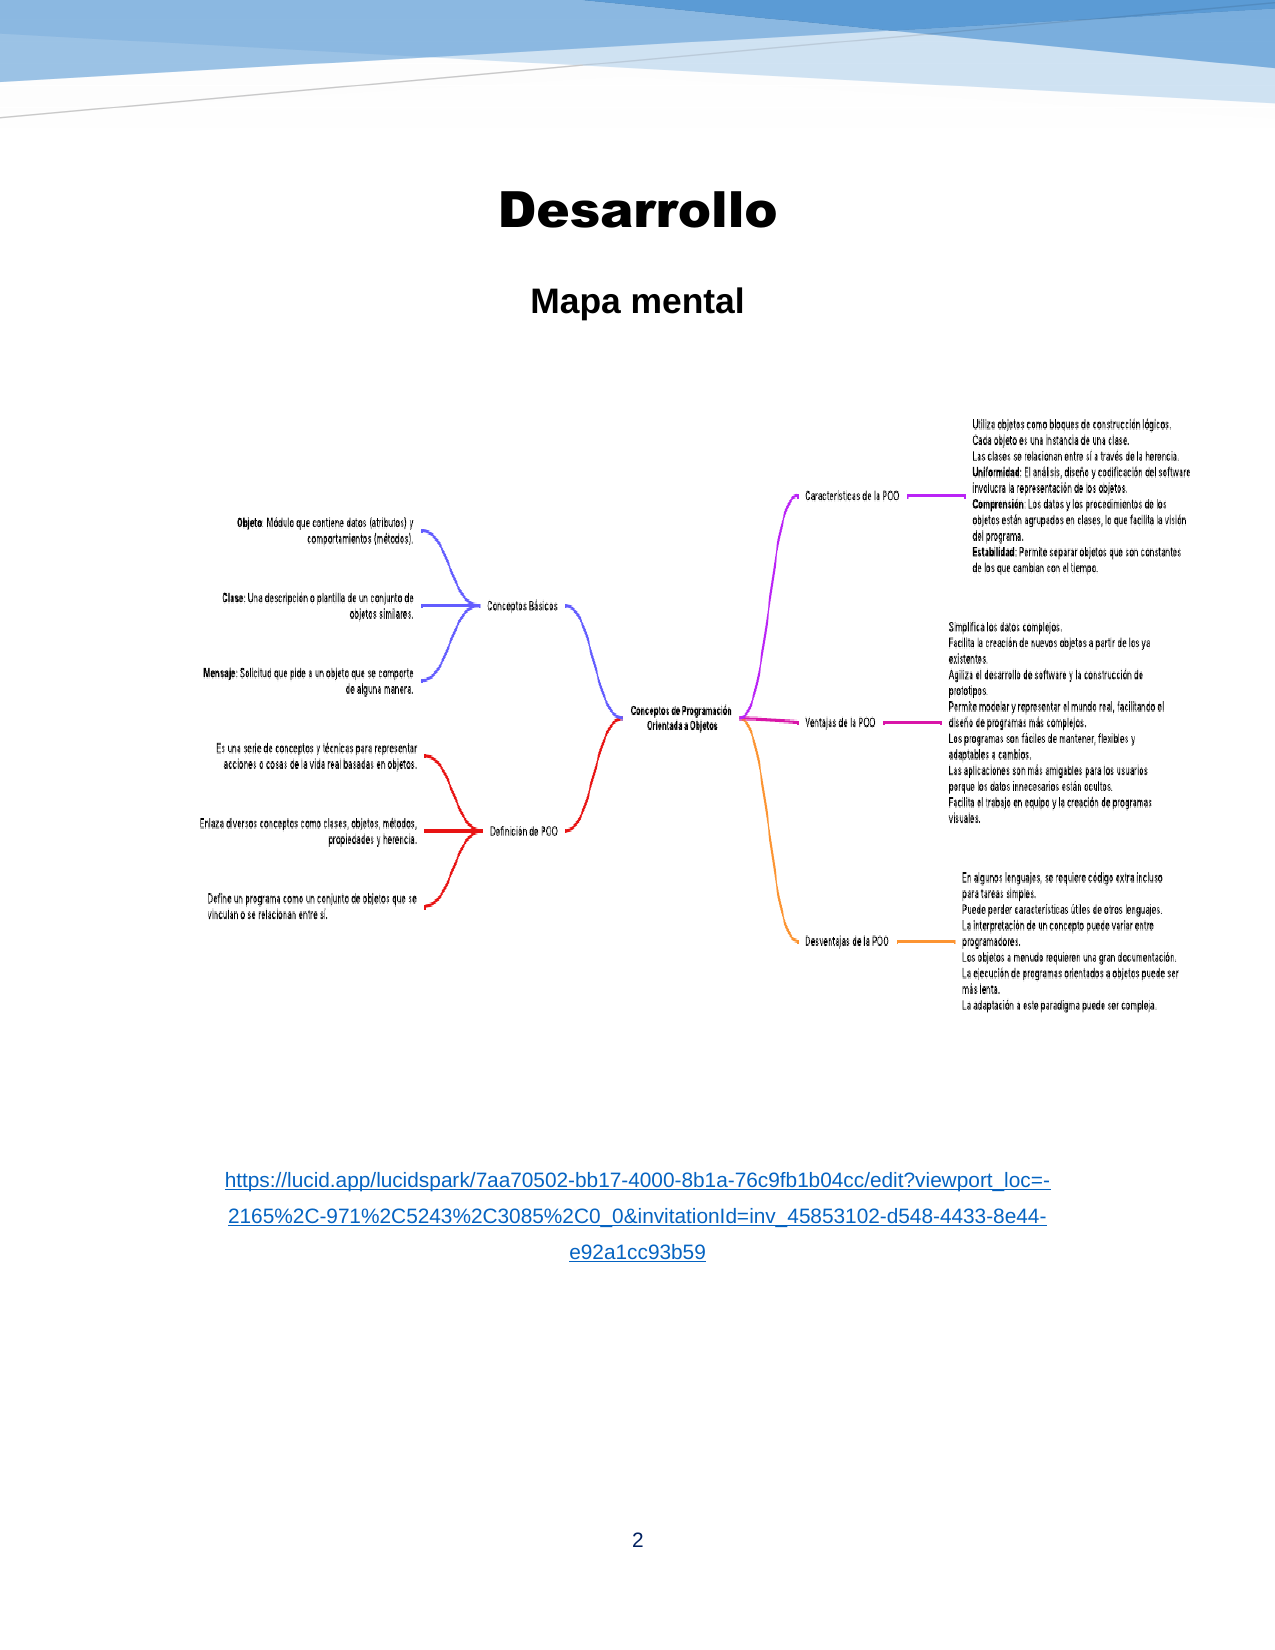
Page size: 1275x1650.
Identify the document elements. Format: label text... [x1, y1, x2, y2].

text Mapa mental [177, 281, 1098, 321]
text https://lucid.app/lucidspark/7aa70502-bb17-4000-8b1a-76c9fb1b04cc/edit?viewport_loc=-2165%2C-971%2C5243%2C3085%2C0_0&invitationId=inv_45853102-d548-4433-8e44-e92a1cc93b59 [177, 1168, 1098, 1264]
text Desarrollo [177, 173, 1098, 243]
picture [0, 0, 1275, 129]
picture [177, 379, 1212, 1050]
